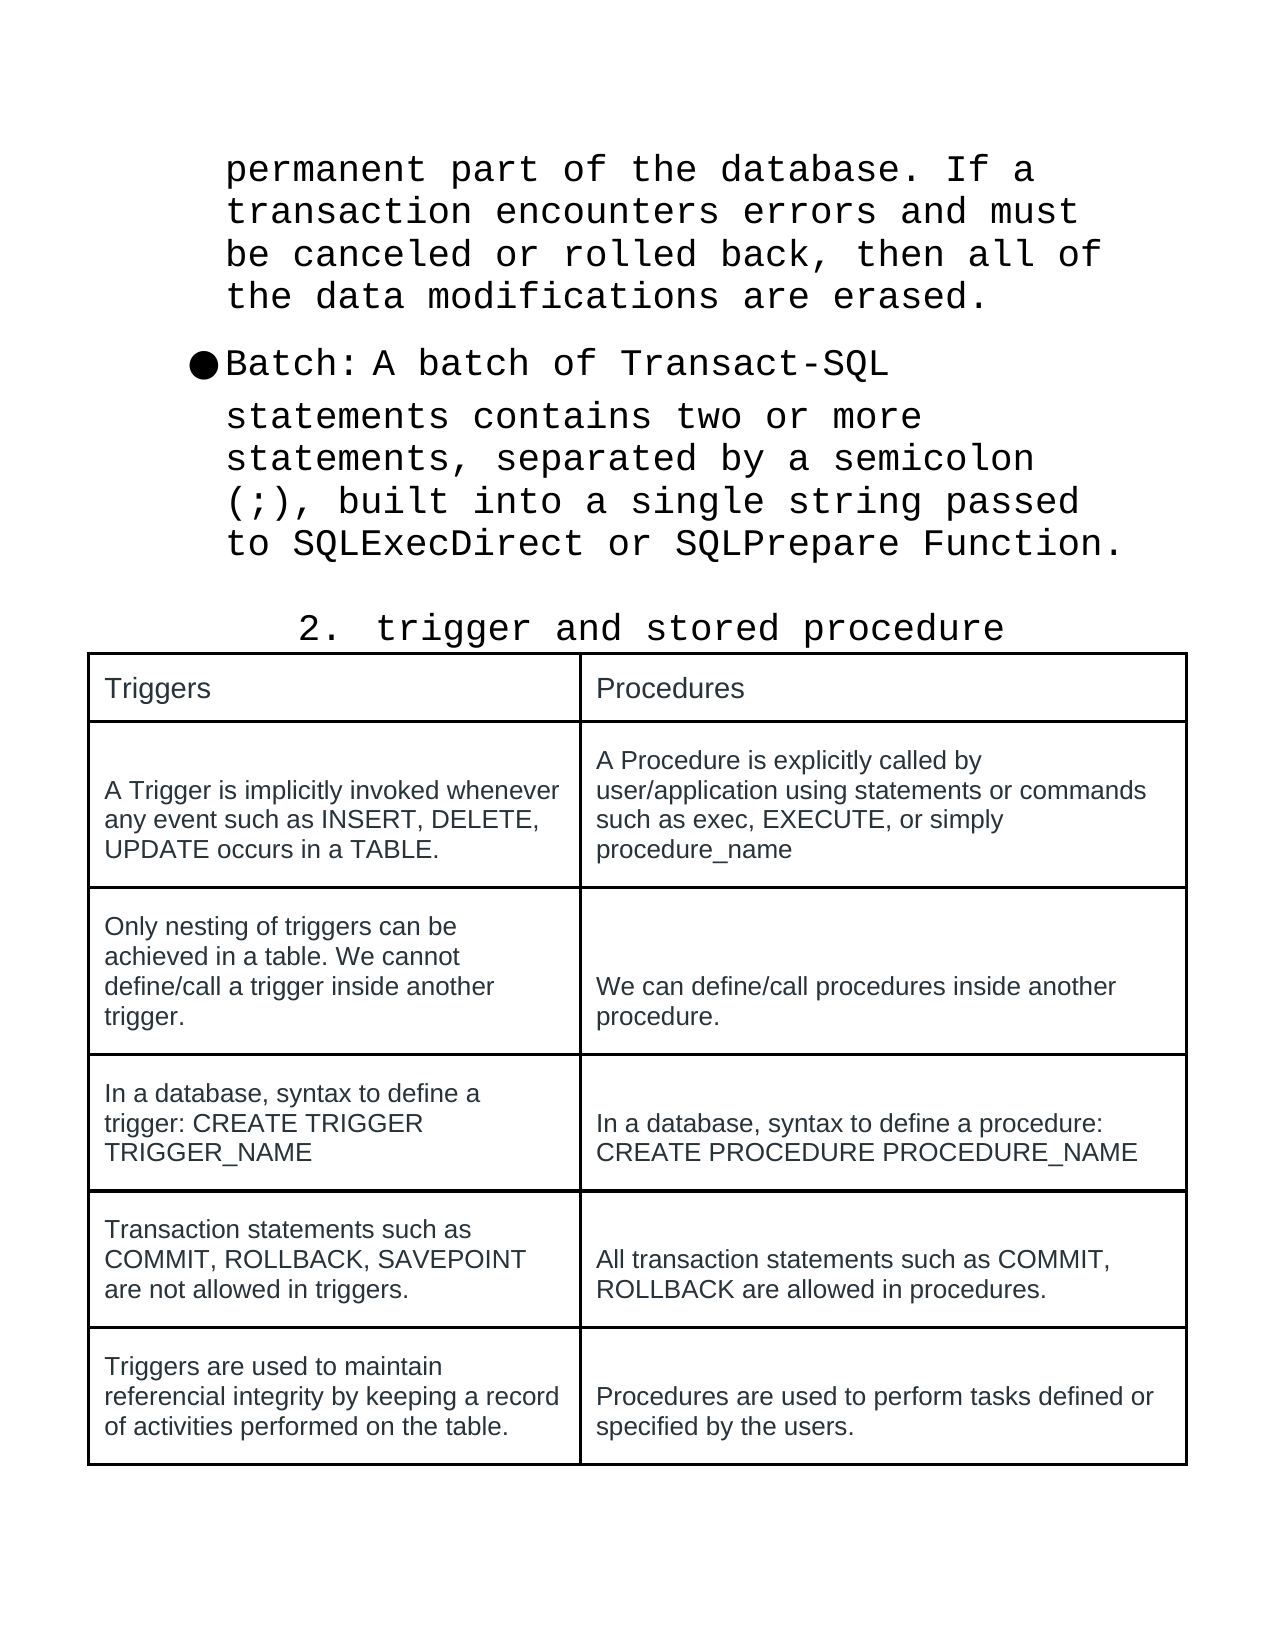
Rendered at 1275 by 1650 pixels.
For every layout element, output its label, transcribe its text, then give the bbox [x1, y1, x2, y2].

table_cell We can define/call procedures inside another procedure. [582, 889, 1185, 1053]
table_cell All transaction statements such as COMMIT, ROLLBACK are allowed in procedures. [582, 1193, 1185, 1326]
table_cell A Trigger is implicitly invoked whenever any event such as INSERT, DELETE, UPDATE occurs in a TABLE. [90, 723, 579, 886]
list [187, 150, 1125, 320]
list Batch: A batch of Transact-SQL statements contains two or more statements, separated by a semicolon (;), built into a single string passed to SQLExecDirect or SQLPrepare Function. [187, 320, 1125, 567]
table_header Triggers [90, 655, 579, 720]
table_cell Transaction statements such as COMMIT, ROLLBACK, SAVEPOINT are not allowed in triggers. [90, 1193, 579, 1326]
table_cell Only nesting of triggers can be achieved in a table. We cannot define/call a trigger inside another trigger. [90, 889, 579, 1053]
table_header Procedures [582, 655, 1185, 720]
table_cell In a database, syntax to define a procedure: CREATE PROCEDURE PROCEDURE_NAME [582, 1056, 1185, 1189]
list trigger and stored procedure [298, 609, 1125, 652]
table_cell Triggers are used to maintain referencial integrity by keeping a record of activities performed on the table. [90, 1329, 579, 1462]
table_cell Procedures are used to perform tasks defined or specified by the users. [582, 1329, 1185, 1462]
table_cell In a database, syntax to define a trigger: CREATE TRIGGER TRIGGER_NAME [90, 1056, 579, 1189]
table_cell A Procedure is explicitly called by user/application using statements or commands such as exec, EXECUTE, or simply procedure_name [582, 723, 1185, 886]
